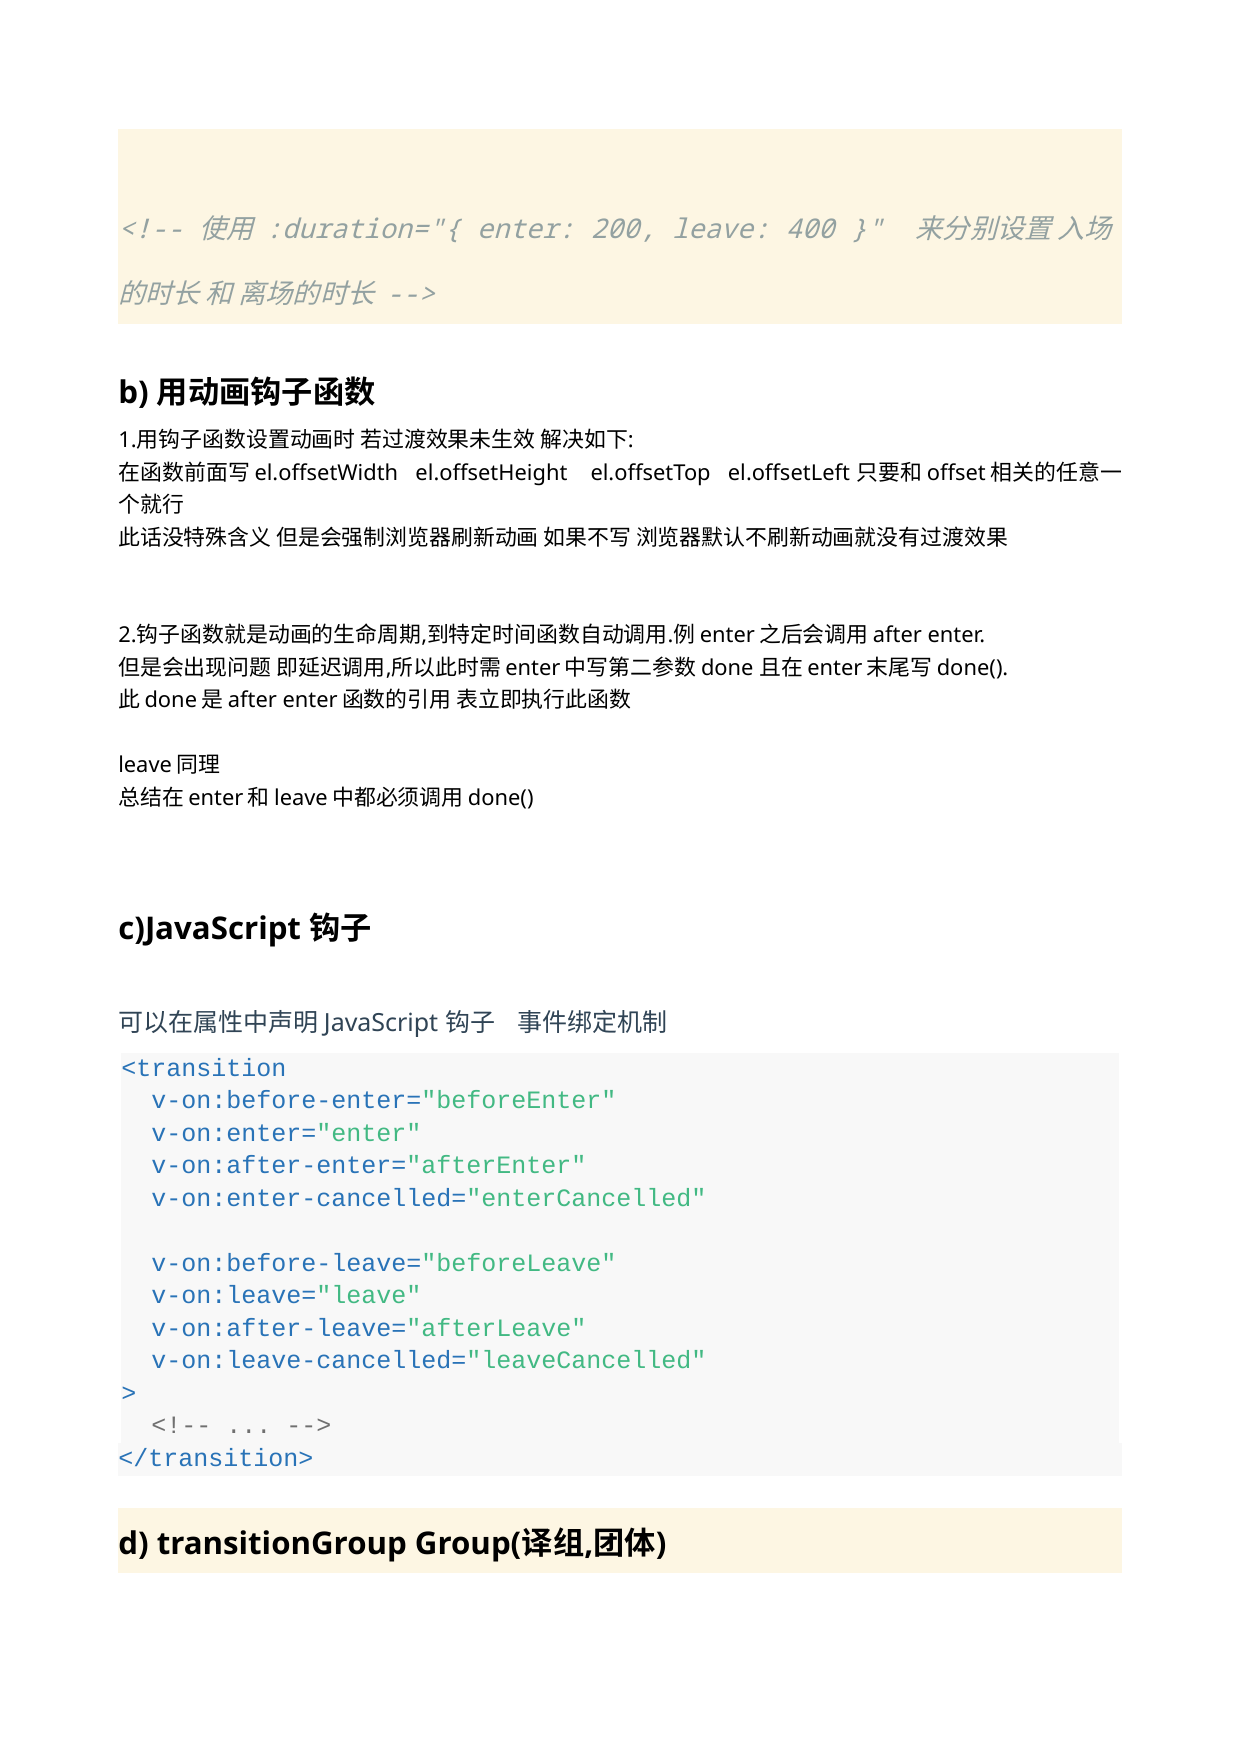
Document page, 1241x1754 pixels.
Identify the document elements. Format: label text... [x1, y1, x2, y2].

text leave同理 [118, 747, 1122, 779]
text 2.钩子函数就是动画的生命周期,到特定时间函数自动调用.例enter之后会调用after enter. [118, 617, 1122, 649]
text 总结在enter和leave中都必须调用done() [118, 779, 1122, 812]
text 此话没特殊含义 但是会强制浏览器刷新动画 如果不写 浏览器默认不刷新动画就没有过渡效果 [118, 519, 1122, 552]
text <!-- ... --> [121, 1411, 1119, 1443]
text 但是会出现问题 即延迟调用,所以此时需enter中写第二参数 done 且在enter末尾写done(). [118, 649, 1122, 682]
text <transition [121, 1053, 1119, 1086]
text 可以在属性中声明 JavaScript 钩子 事件绑定机制 [118, 988, 1122, 1053]
text v-on:leave="leave" [121, 1281, 1119, 1313]
text v-on:enter-cancelled="enterCancelled" [121, 1183, 1119, 1216]
text v-on:before-leave="beforeLeave" [121, 1248, 1119, 1281]
text v-on:after-enter="afterEnter" [121, 1151, 1119, 1183]
text </transition> [118, 1443, 1122, 1476]
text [118, 129, 1122, 324]
text 此done是after enter函数的引用 表立即执行此函数 [118, 682, 1122, 714]
text 1.用钩子函数设置动画时 若过渡效果未生效 解决如下: [118, 422, 1122, 454]
text b) 用动画钩子函数 [118, 357, 1122, 422]
text v-on:before-enter="beforeEnter" [121, 1086, 1119, 1118]
text v-on:leave-cancelled="leaveCancelled" [121, 1346, 1119, 1378]
text d) transitionGroup Group(译组,团体) [118, 1508, 1122, 1573]
text c)JavaScript 钩子 [118, 893, 1122, 958]
text v-on:enter="enter" [121, 1118, 1119, 1151]
text 在函数前面写el.offsetWidth el.offsetHeight el.offsetTop el.offsetLeft 只要和offset相关的任意一个就行 [118, 454, 1122, 519]
text v-on:after-leave="afterLeave" [121, 1313, 1119, 1346]
text > [121, 1378, 1119, 1411]
